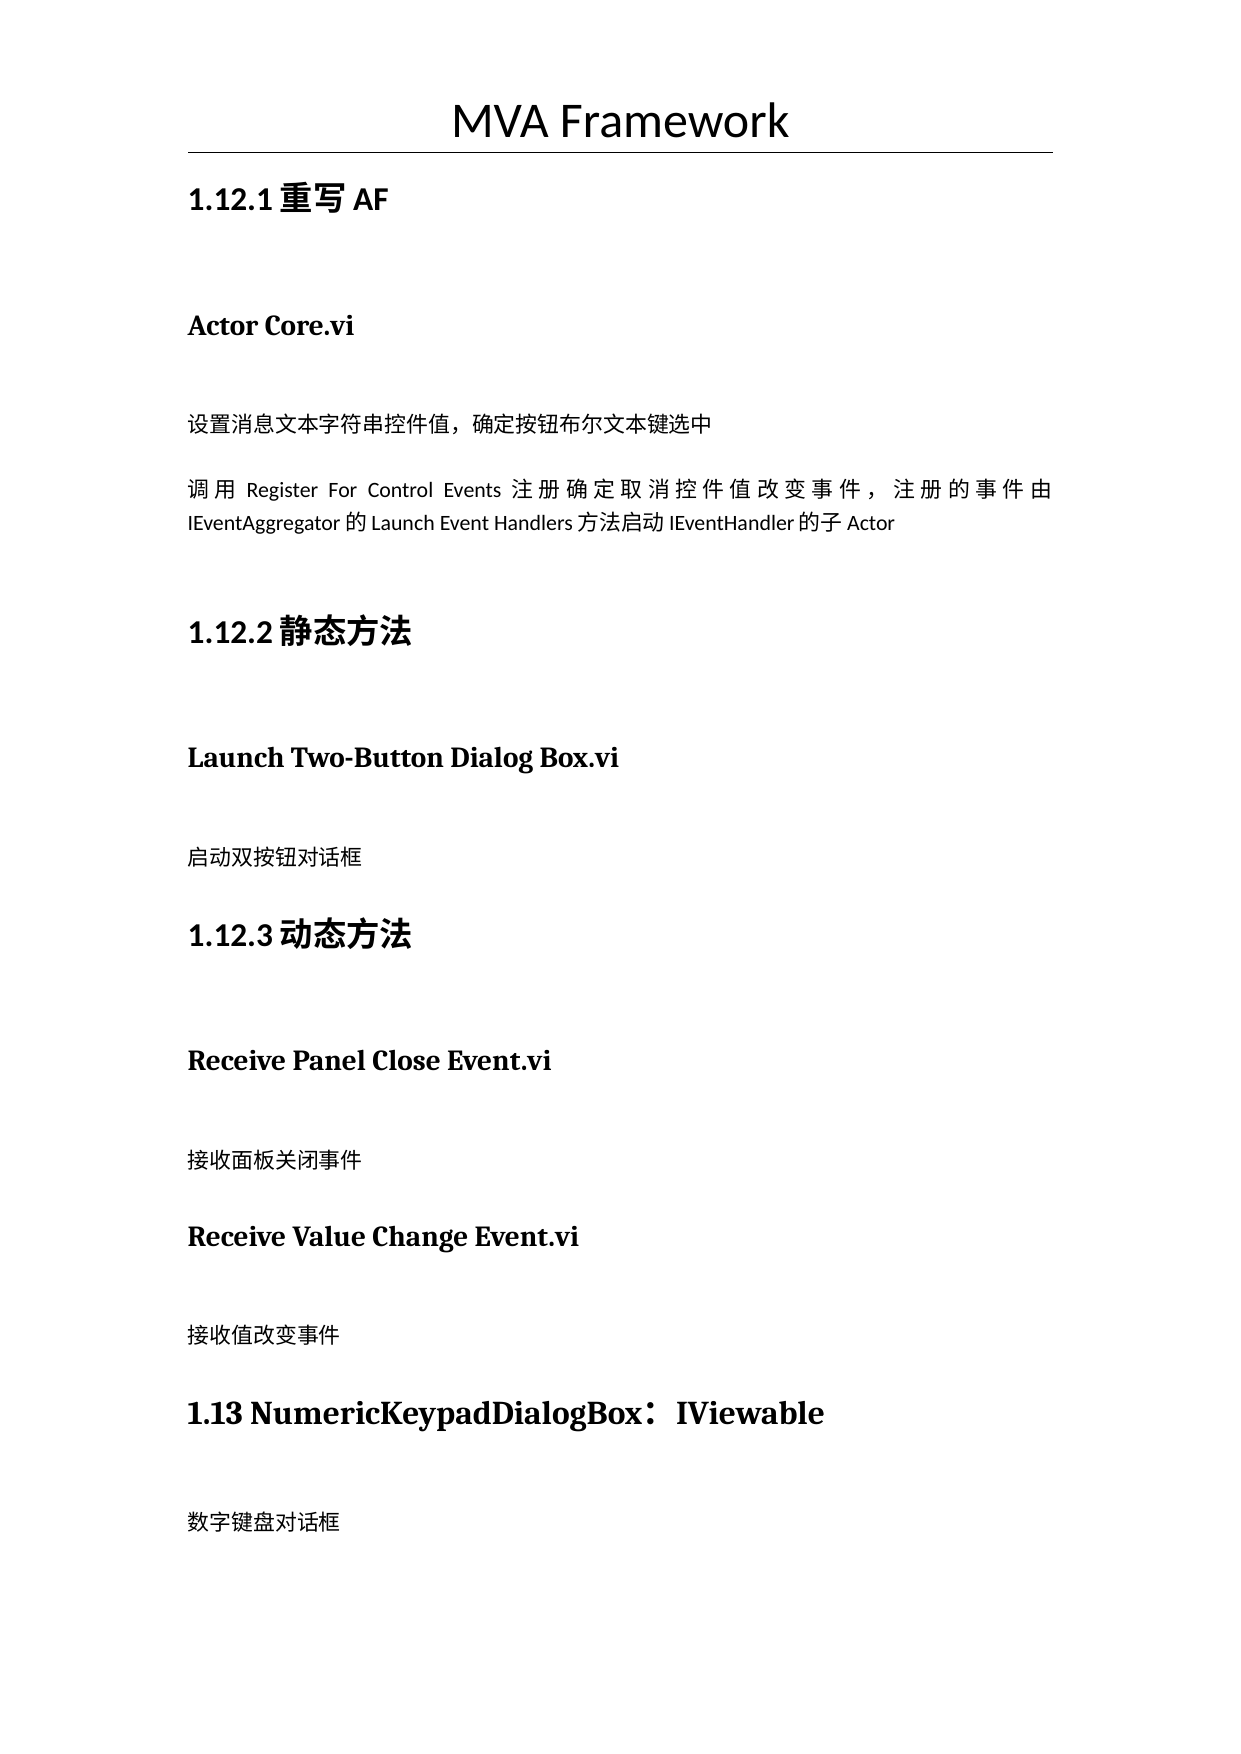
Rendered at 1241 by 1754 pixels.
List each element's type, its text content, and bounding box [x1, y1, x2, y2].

subtitle Receive Value Change Event.vi [187, 1204, 1053, 1269]
subtitle Receive Panel Close Event.vi [187, 1028, 1053, 1093]
subtitle Actor Core.vi [187, 293, 1053, 358]
text 接收值改变事件 [187, 1318, 1053, 1351]
text 数字键盘对话框 [187, 1505, 1053, 1537]
text 接收面板关闭事件 [187, 1142, 1053, 1175]
text 设置消息文本字符串控件值，确定按钮布尔文本键选中 [187, 407, 1053, 439]
text 调用Register For Control Events注册确定取消控件值改变事件，注册的事件由IEventAggregator的Launch Event Handlers方法启动IEventHandler的子Actor [187, 472, 1053, 537]
subtitle 1.13 NumericKeypadDialogBox：IViewable [187, 1378, 1053, 1443]
subtitle 1.12.2静态方法 [187, 596, 1053, 661]
subtitle 1.12.3动态方法 [187, 899, 1053, 964]
subtitle 1.12.1重写AF [187, 164, 1053, 229]
text 启动双按钮对话框 [187, 840, 1053, 872]
subtitle Launch Two-Button Dialog Box.vi [187, 726, 1053, 791]
